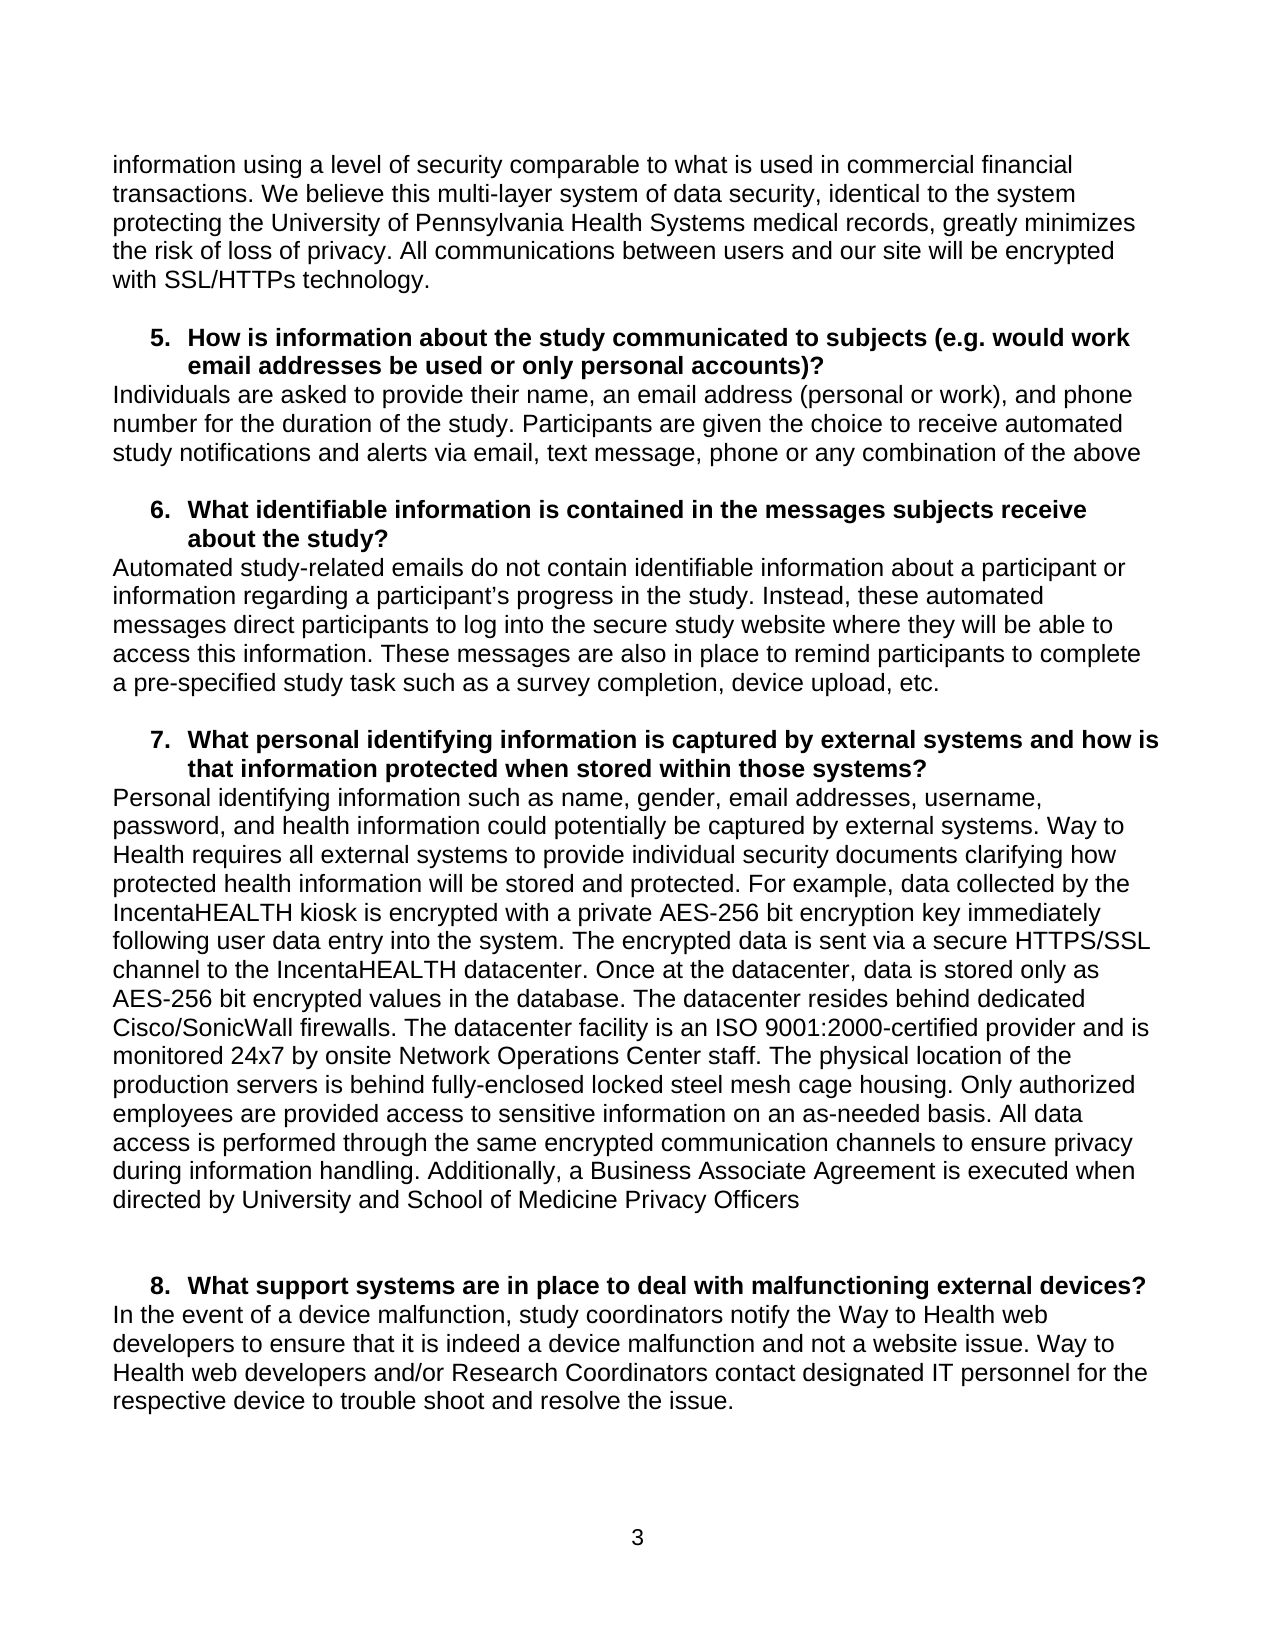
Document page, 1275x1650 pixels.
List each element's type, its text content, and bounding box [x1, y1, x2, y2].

list What identifiable information is contained in the messages subjects receive about the study? [150, 495, 1162, 552]
list What support systems are in place to deal with malfunctioning external devices? [150, 1271, 1162, 1300]
text In the event of a device malfunction, study coordinators notify the Way to Health web developers to ensure that it is indeed a device malfunction and not a website issue. Way to Health web developers and/or Research Coordinators contact designated IT personnel for the respective device to trouble shoot and resolve the issue. [112, 1300, 1162, 1415]
text Automated study-related emails do not contain identifiable information about a participant or information regarding a participant’s progress in the study. Instead, these automated messages direct participants to log into the secure study website where they will be able to access this information. These messages are also in place to remind participants to complete a pre-specified study task such as a survey completion, device upload, etc. [112, 552, 1162, 696]
text Individuals are asked to provide their name, an email address (personal or work), and phone number for the duration of the study. Participants are given the choice to receive automated study notifications and alerts via email, text message, phone or any combination of the above [112, 380, 1162, 466]
text Personal identifying information such as name, gender, email addresses, username, password, and health information could potentially be captured by external systems. Way to Health requires all external systems to provide individual security documents clarifying how protected health information will be stored and protected. For example, data collected by the IncentaHEALTH kiosk is encrypted with a private AES-256 bit encryption key immediately following user data entry into the system. The encrypted data is sent via a secure HTTPS/SSL channel to the IncentaHEALTH datacenter. Once at the datacenter, data is stored only as AES-256 bit encrypted values in the database. The datacenter resides behind dedicated Cisco/SonicWall firewalls. The datacenter facility is an ISO 9001:2000-certified provider and is monitored 24x7 by onsite Network Operations Center staff. The physical location of the production servers is behind fully-enclosed locked steel mesh cage housing. Only authorized employees are provided access to sensitive information on an as-needed basis. All data access is performed through the same encrypted communication channels to ensure privacy during information handling. Additionally, a Business Associate Agreement is executed when directed by University and School of Medicine Privacy Officers [112, 782, 1162, 1214]
list How is information about the study communicated to subjects (e.g. would work email addresses be used or only personal accounts)? [150, 322, 1162, 380]
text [112, 150, 1162, 294]
list What personal identifying information is captured by external systems and how is that information protected when stored within those systems? [150, 725, 1162, 782]
